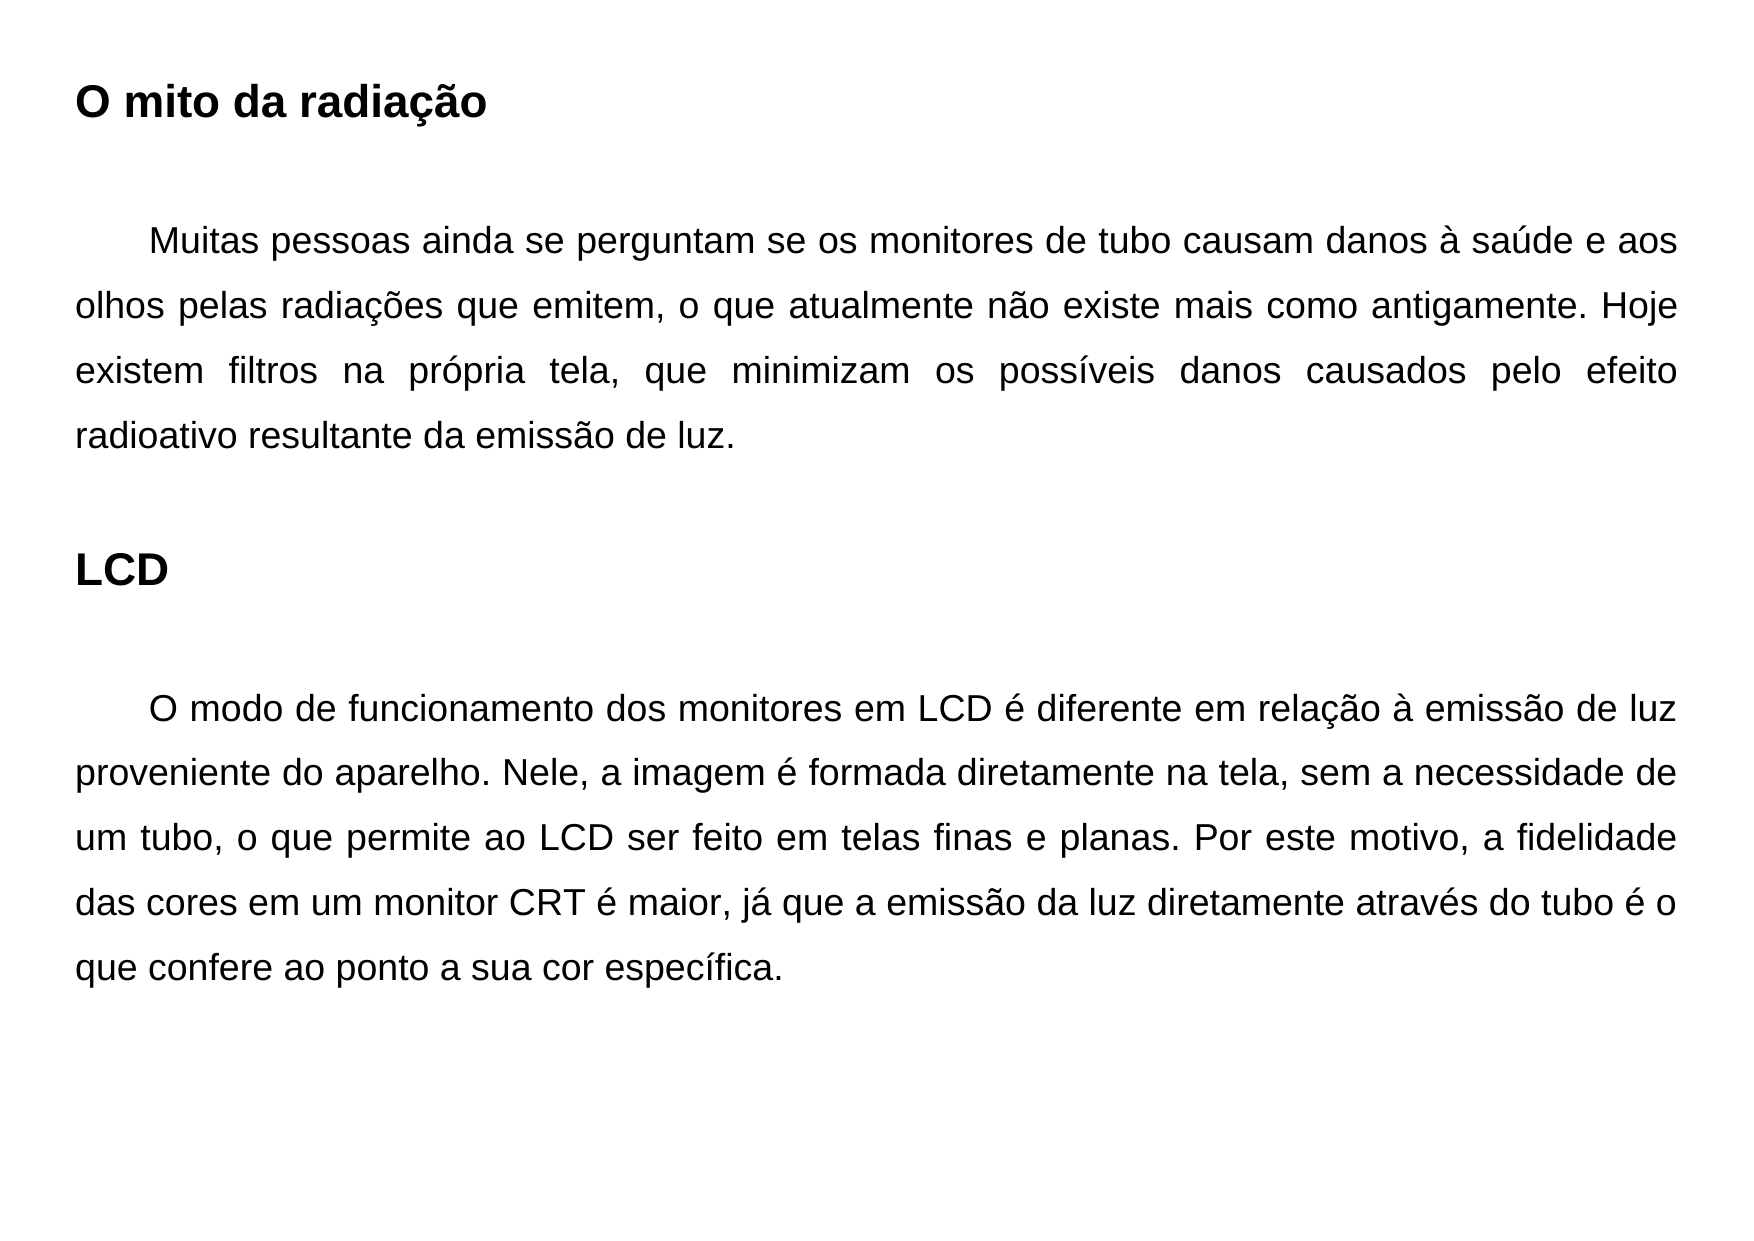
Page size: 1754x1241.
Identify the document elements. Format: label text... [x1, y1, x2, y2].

text LCD [75, 542, 1679, 595]
text O mito da radiação [75, 75, 1679, 128]
text O modo de funcionamento dos monitores em LCD é diferente em relação à emissão de luz proveniente do aparelho. Nele, a imagem é formada diretamente na tela, sem a necessidade de um tubo, o que permite ao LCD ser feito em telas finas e planas. Por este motivo, a fidelidade das cores em um monitor CRT é maior, já que a emissão da luz diretamente através do tubo é o que confere ao ponto a sua cor específica. [75, 686, 1679, 988]
text Muitas pessoas ainda se perguntam se os monitores de tubo causam danos à saúde e aos olhos pelas radiações que emitem, o que atualmente não existe mais como antigamente. Hoje existem filtros na própria tela, que minimizam os possíveis danos causados pelo efeito radioativo resultante da emissão de luz. [75, 219, 1679, 456]
